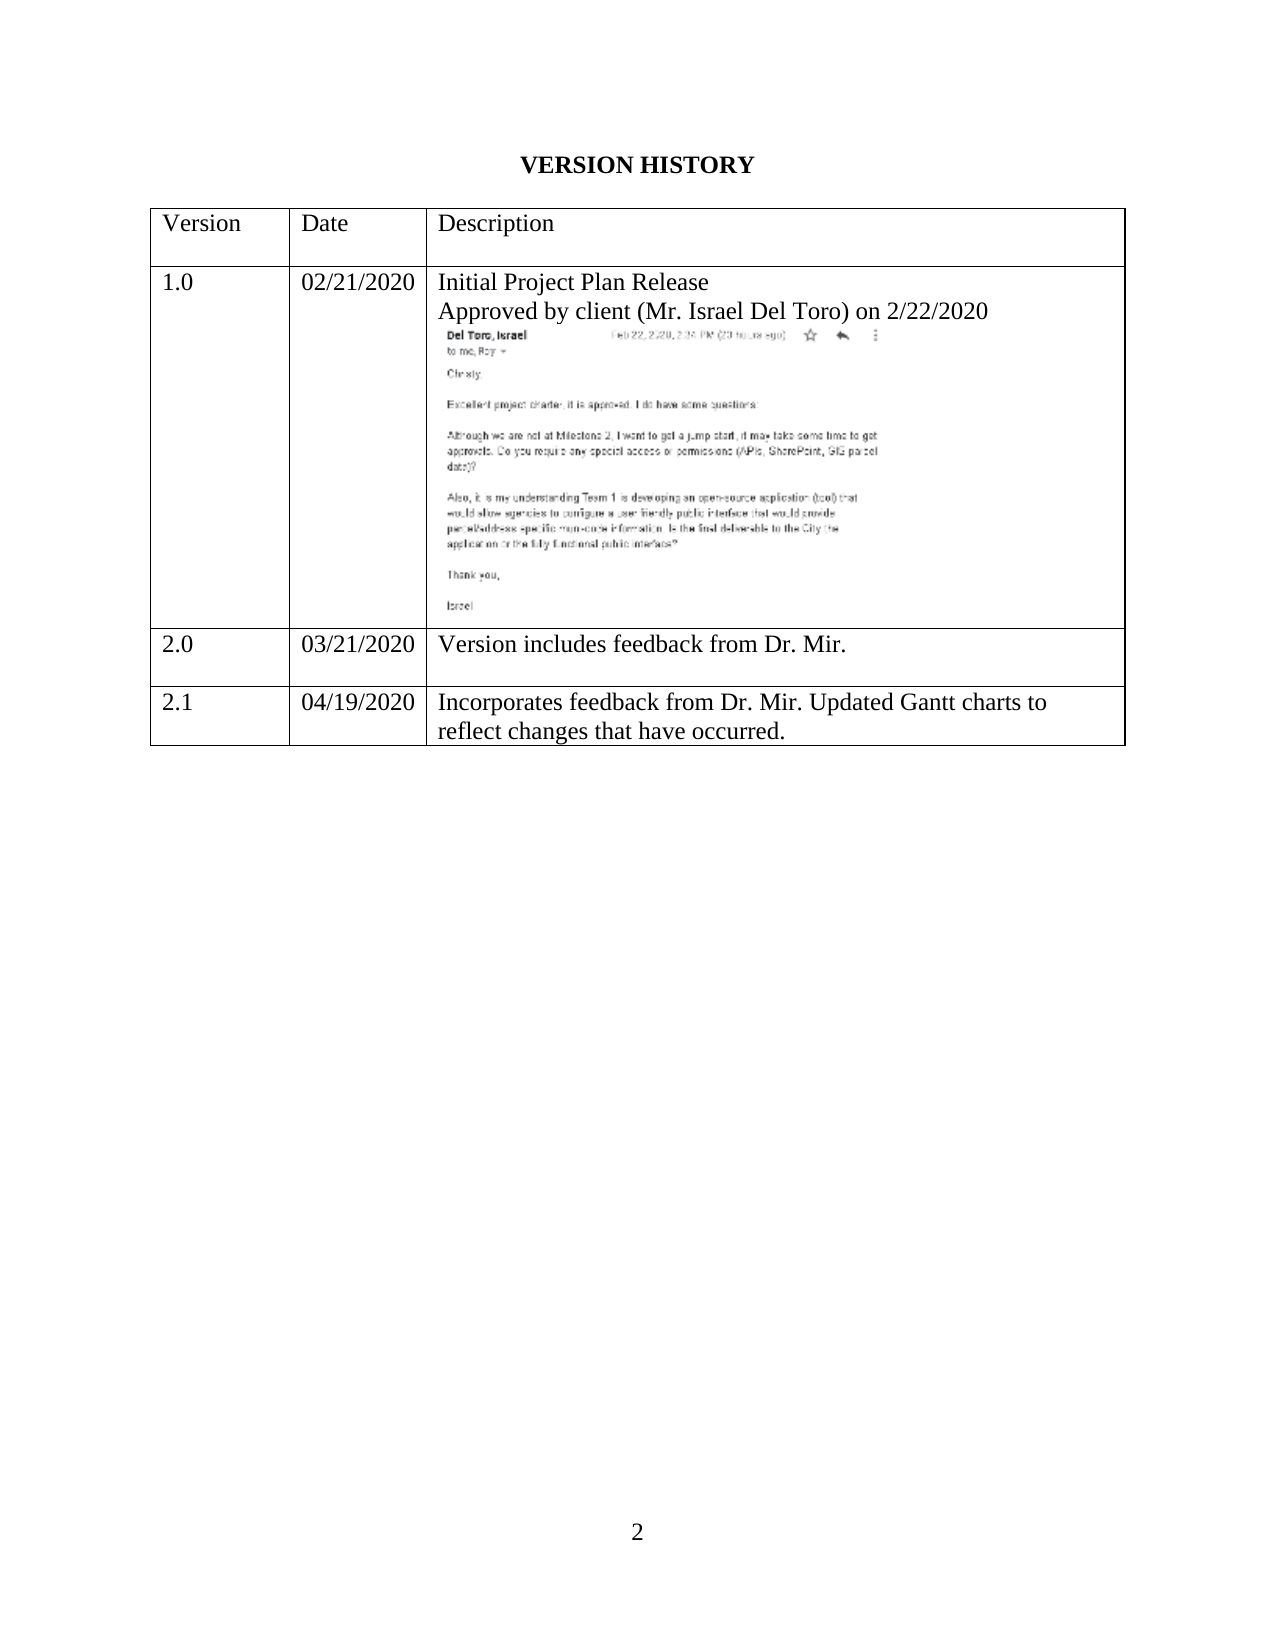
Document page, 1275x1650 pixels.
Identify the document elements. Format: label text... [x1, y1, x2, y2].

table_cell 2.0 [151, 629, 289, 686]
table_cell Initial Project Plan Release Approved by client (Mr. Israel Del Toro) on 2/22/2020 [427, 267, 1124, 628]
table_cell 2.1 [151, 687, 289, 745]
table_header Date [290, 209, 426, 266]
table_header Description [427, 209, 1124, 266]
table_cell Incorporates feedback from Dr. Mir. Updated Gantt charts to reflect changes that have occurred. [427, 687, 1124, 745]
text VERSION HISTORY [150, 150, 1125, 179]
table_cell 1.0 [151, 267, 289, 628]
picture [437, 324, 893, 618]
table_header Version [151, 209, 289, 266]
table_cell 04/19/2020 [290, 687, 426, 745]
table_cell Version includes feedback from Dr. Mir. [427, 629, 1124, 686]
table_cell 02/21/2020 [290, 267, 426, 628]
table_cell 03/21/2020 [290, 629, 426, 686]
